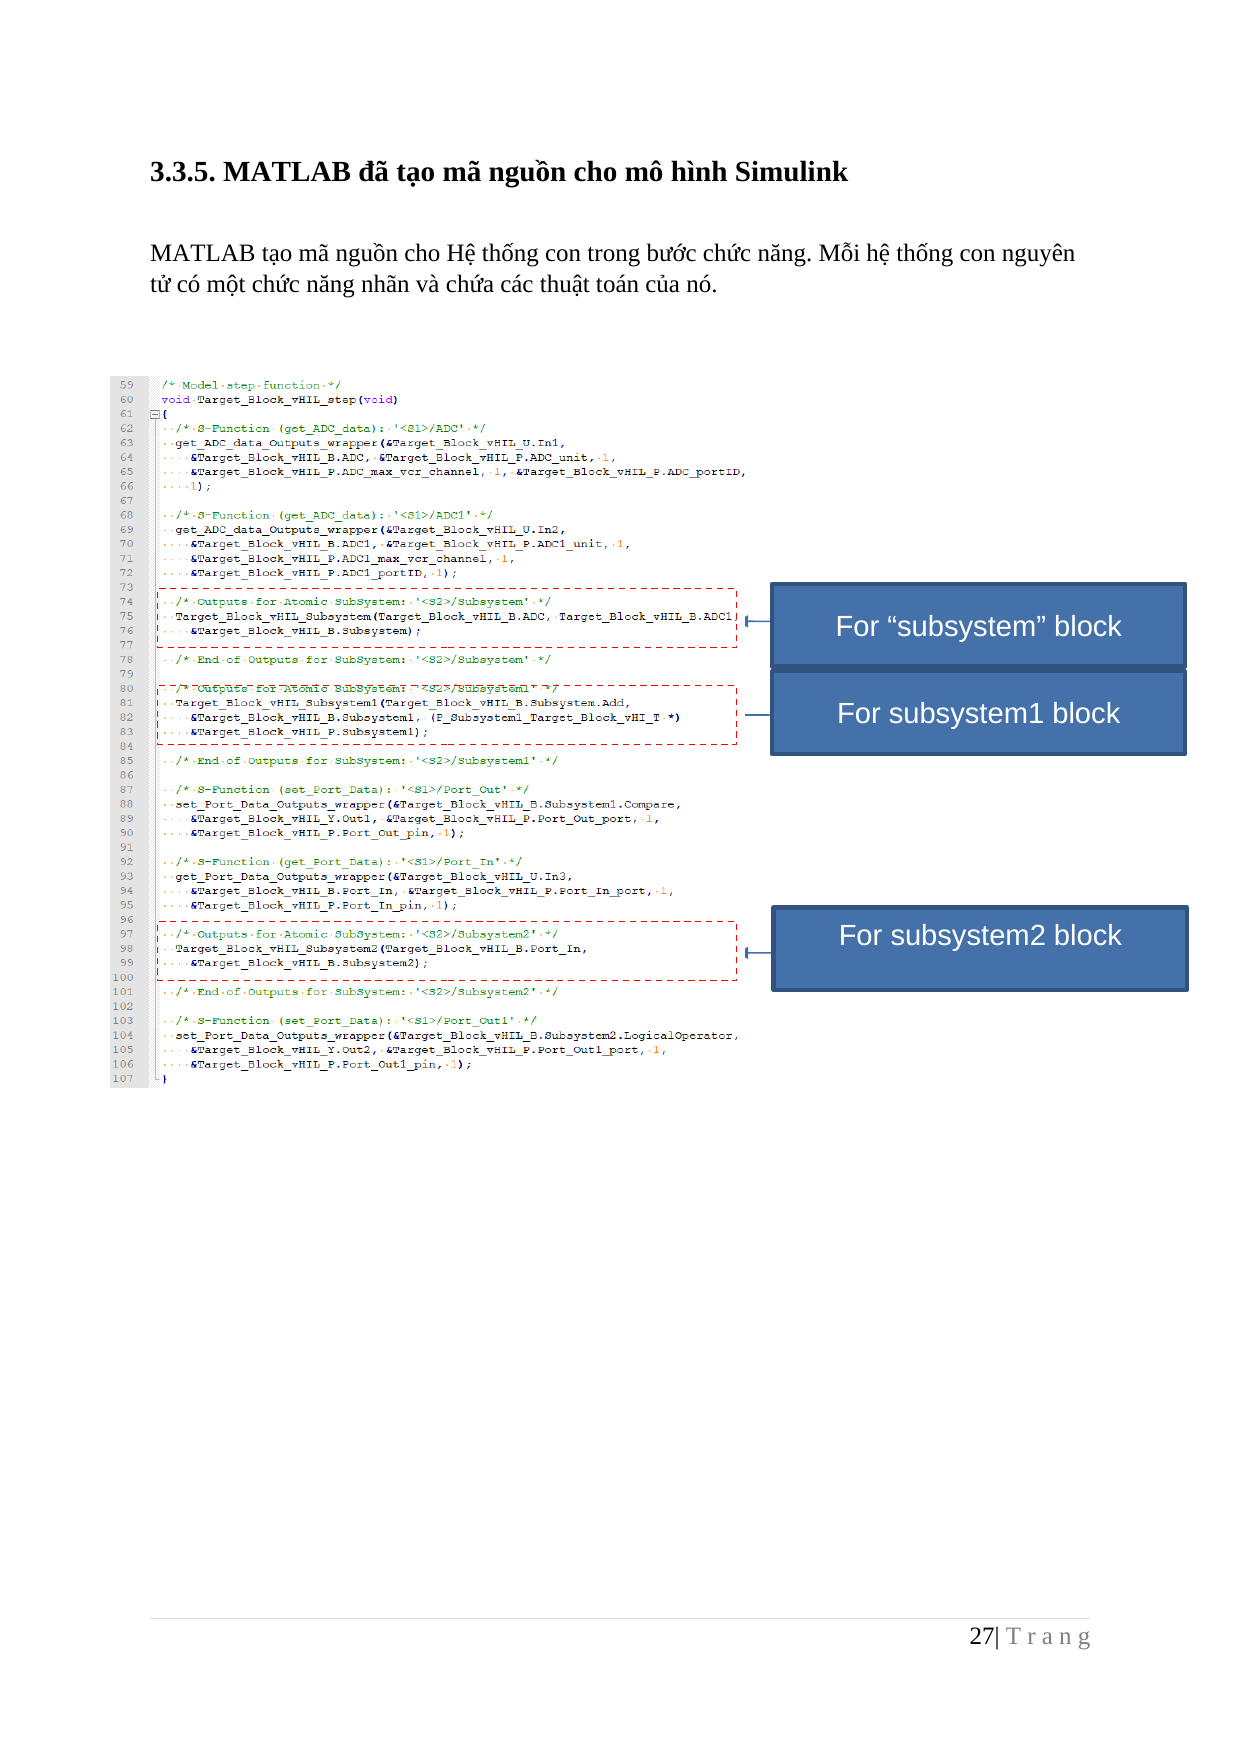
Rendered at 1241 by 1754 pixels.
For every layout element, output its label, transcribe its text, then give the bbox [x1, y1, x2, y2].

picture [110, 376, 745, 1088]
text MATLAB tạo mã nguồn cho Hệ thống con trong bước chức năng. Mỗi hệ thống con nguyên tử có một chức năng nhãn và chứa các thuật toán của nó. [150, 238, 1090, 298]
subtitle MATLAB đã tạo mã nguồn cho mô hình Simulink [150, 154, 1090, 188]
